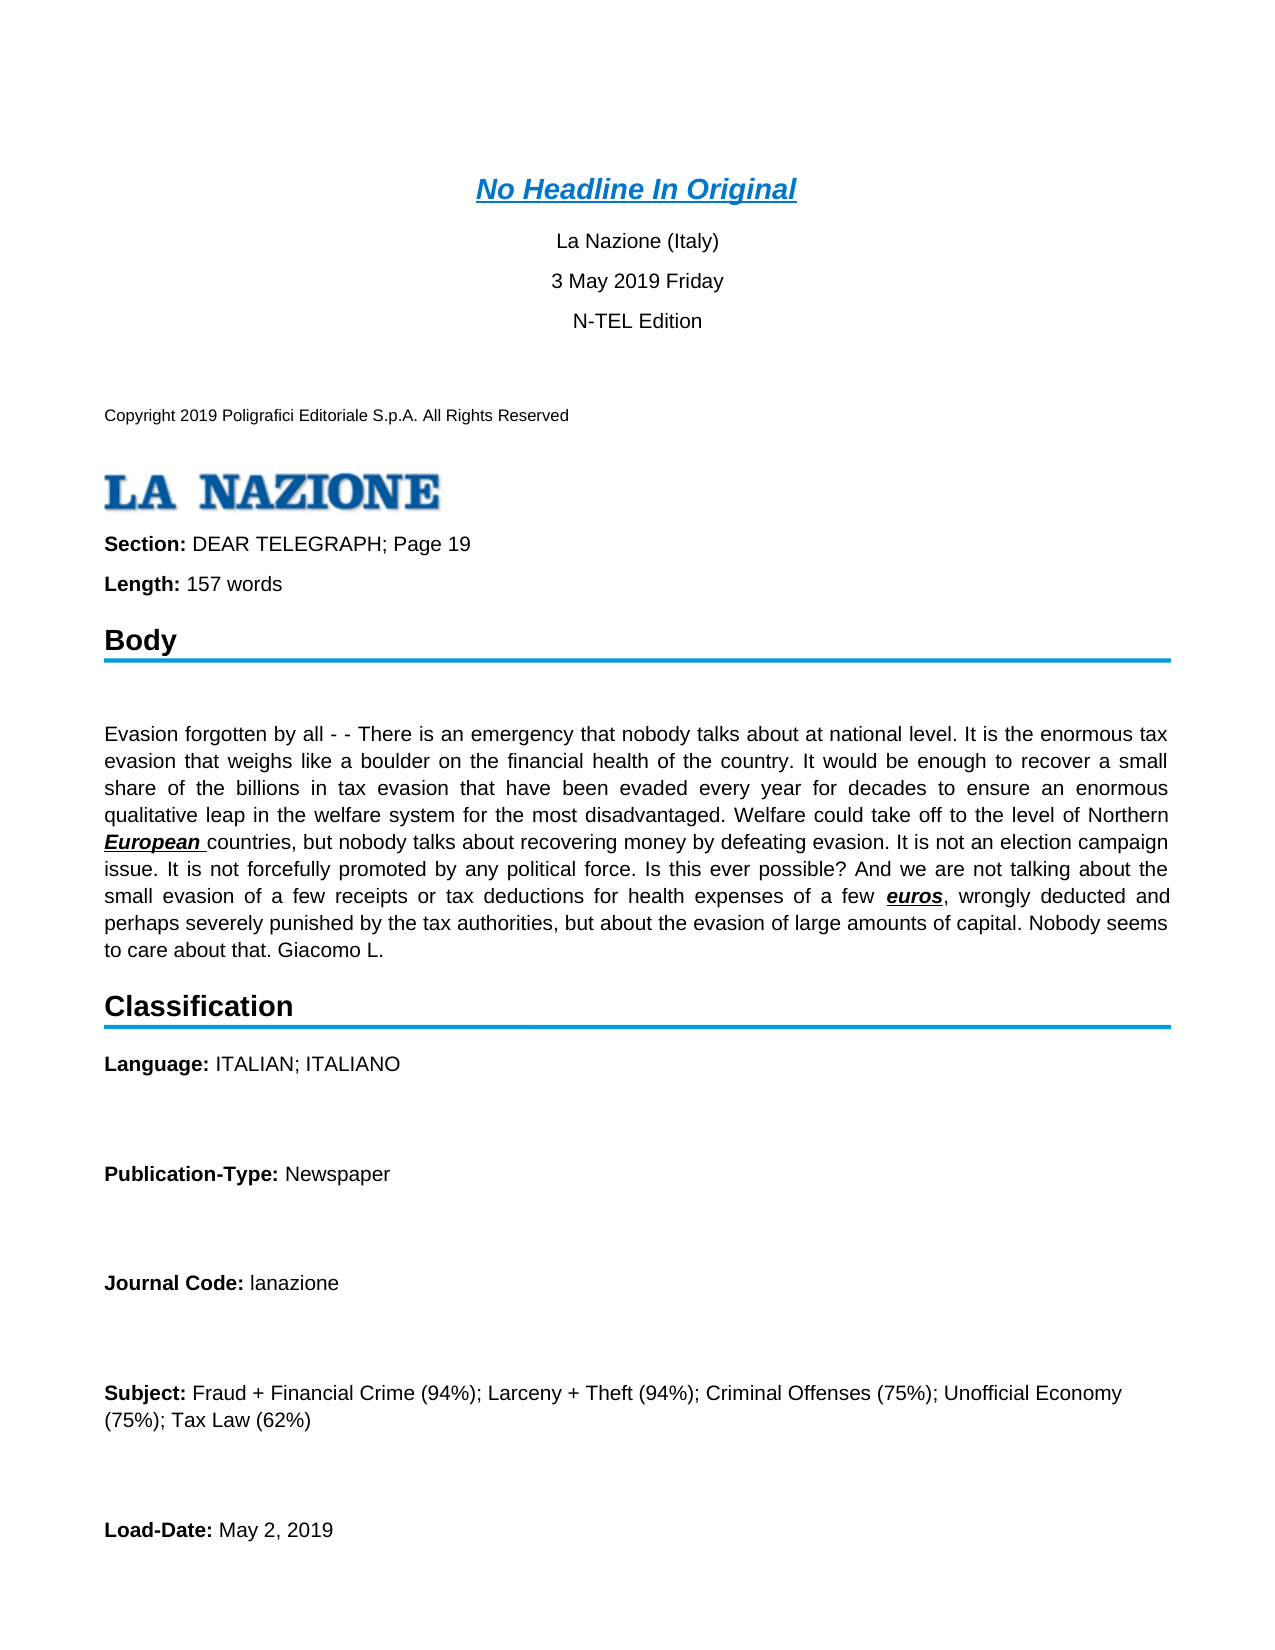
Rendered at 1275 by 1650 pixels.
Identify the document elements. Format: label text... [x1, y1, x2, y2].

text Subject: Fraud + Financial Crime (94%); Larceny + Theft (94%); Criminal Offenses (75%); Unofficial Economy (75%); Tax Law (62%) [104, 1378, 1171, 1489]
text Publication-Type: Newspaper [104, 1158, 1171, 1243]
text N-TEL Edition [104, 305, 1171, 332]
text Body [104, 621, 1171, 656]
picture [104, 466, 442, 517]
text 3 May 2019 Friday [104, 266, 1171, 293]
text Language: ITALIAN; ITALIANO [104, 1049, 1171, 1133]
text Copyright 2019 Poligrafici Editoriale S.p.A. All Rights Reserved [104, 374, 1171, 425]
text Section: DEAR TELEGRAPH; Page 19 [104, 529, 1171, 556]
text Length: 157 words [104, 569, 1171, 596]
text No Headline In Original [104, 170, 1171, 205]
text Journal Code: lanazione [104, 1268, 1171, 1353]
text Evasion forgotten by all - - There is an emergency that nobody talks about at national level. It is the enormous tax evasion that weighs like a boulder on the financial health of the country. It would be enough to recover a small share of the billions in tax evasion that have been evaded every year for decades to ensure an enormous qualitative leap in the welfare system for the most disadvantaged. Welfare could take off to the level of Northern European countries, but nobody talks about recovering money by defeating evasion. It is not an election campaign issue. It is not forcefully promoted by any political force. Is this ever possible? And we are not talking about the small evasion of a few receipts or tax deductions for health expenses of a few euros, wrongly deducted and perhaps severely punished by the tax authorities, but about the evasion of large amounts of capital. Nobody seems to care about that. Giacomo L. [104, 718, 1171, 962]
text La Nazione (Italy) [104, 226, 1171, 253]
text Load-Date: May 2, 2019 [104, 1514, 1171, 1541]
text Classification [104, 987, 1171, 1023]
